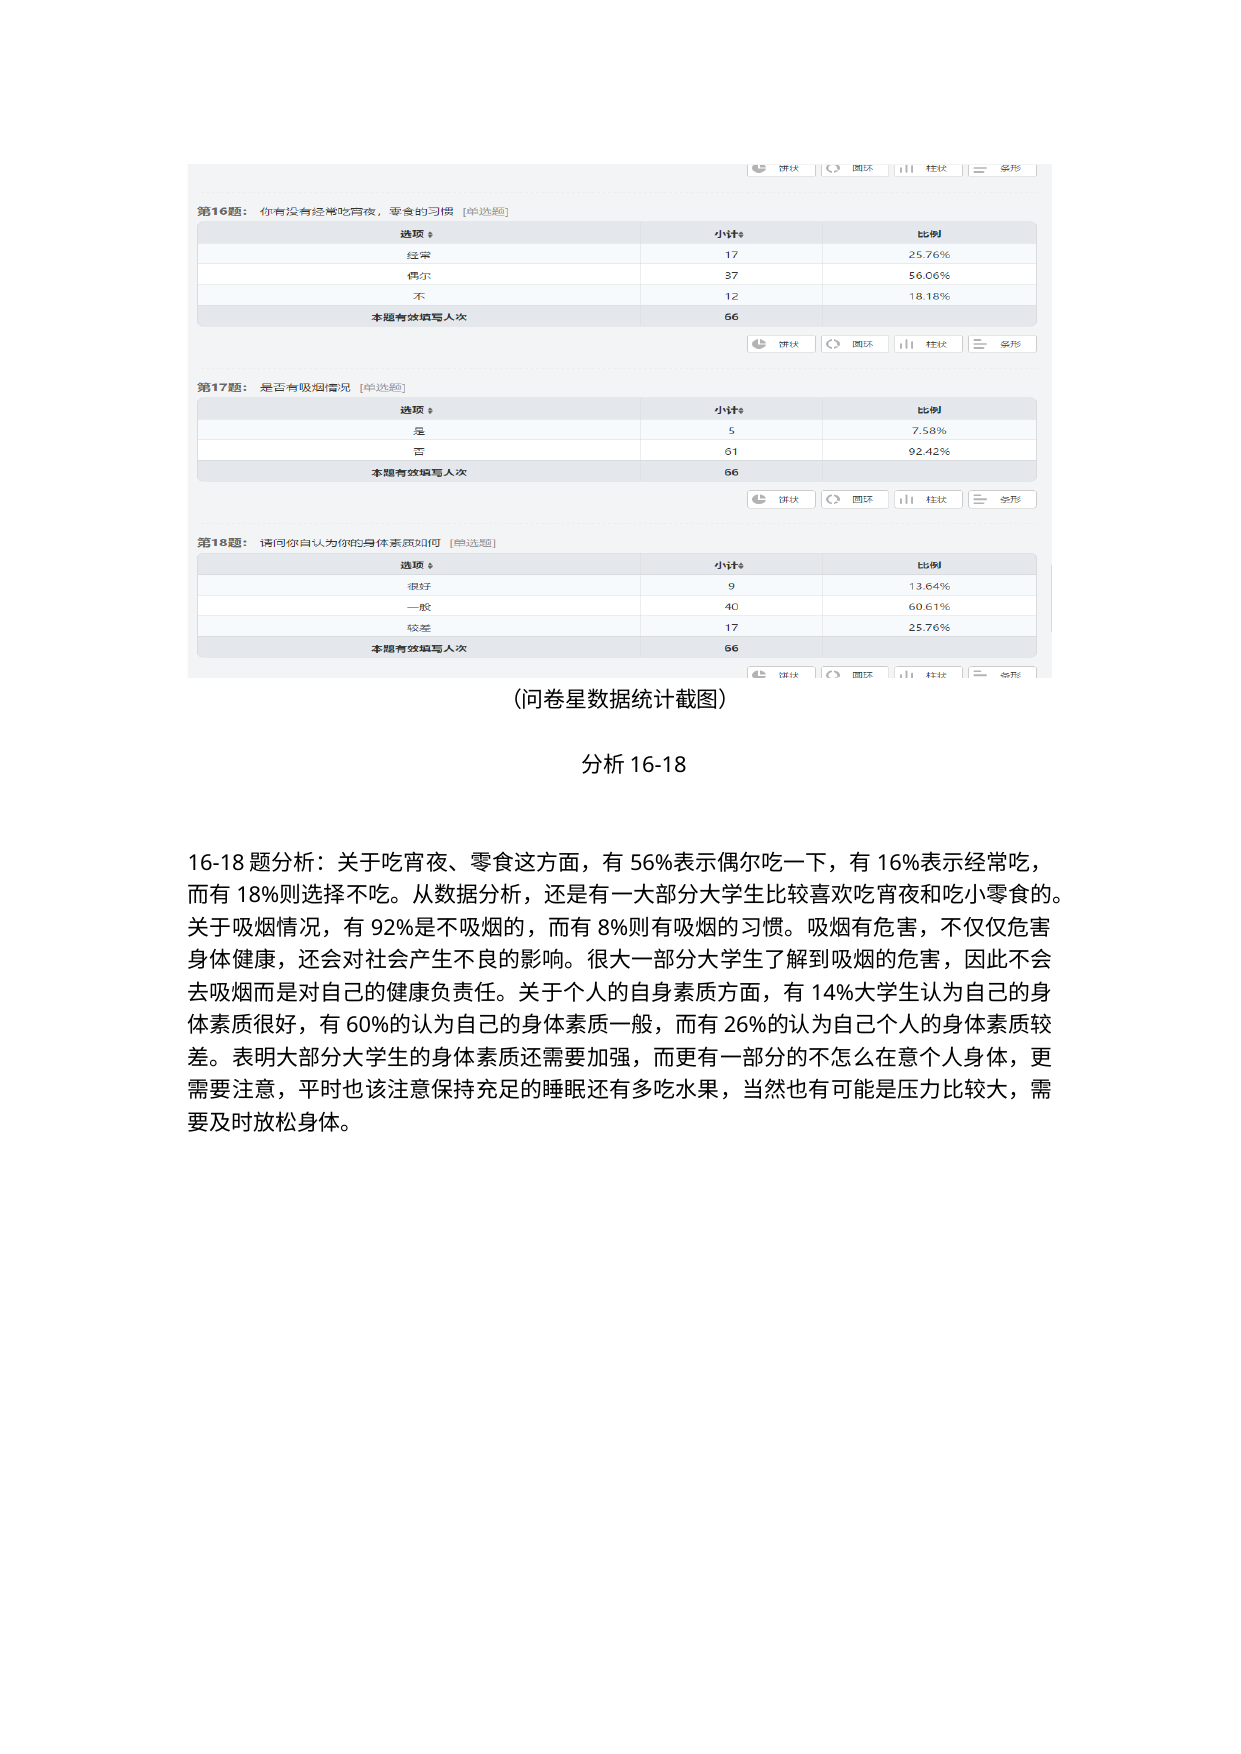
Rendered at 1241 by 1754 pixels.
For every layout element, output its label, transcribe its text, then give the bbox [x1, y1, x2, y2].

text 分析16-18 [537, 747, 1053, 779]
text （问卷星数据统计截图） [187, 682, 1053, 714]
picture [187, 162, 1052, 678]
text 16-18题分析：关于吃宵夜、零食这方面，有56%表示偶尔吃一下，有16%表示经常吃，而有18%则选择不吃。从数据分析，还是有一大部分大学生比较喜欢吃宵夜和吃小零食的。关于吸烟情况，有92%是不吸烟的，而有8%则有吸烟的习惯。吸烟有危害，不仅仅危害身体健康，还会对社会产生不良的影响。很大一部分大学生了解到吸烟的危害，因此不会去吸烟而是对自己的健康负责任。关于个人的自身素质方面，有14%大学生认为自己的身体素质很好，有60%的认为自己的身体素质一般，而有26%的认为自己个人的身体素质较差。表明大部分大学生的身体素质还需要加强，而更有一部分的不怎么在意个人身体，更需要注意，平时也该注意保持充足的睡眠还有多吃水果，当然也有可能是压力比较大，需要及时放松身体。 [187, 844, 1053, 1137]
